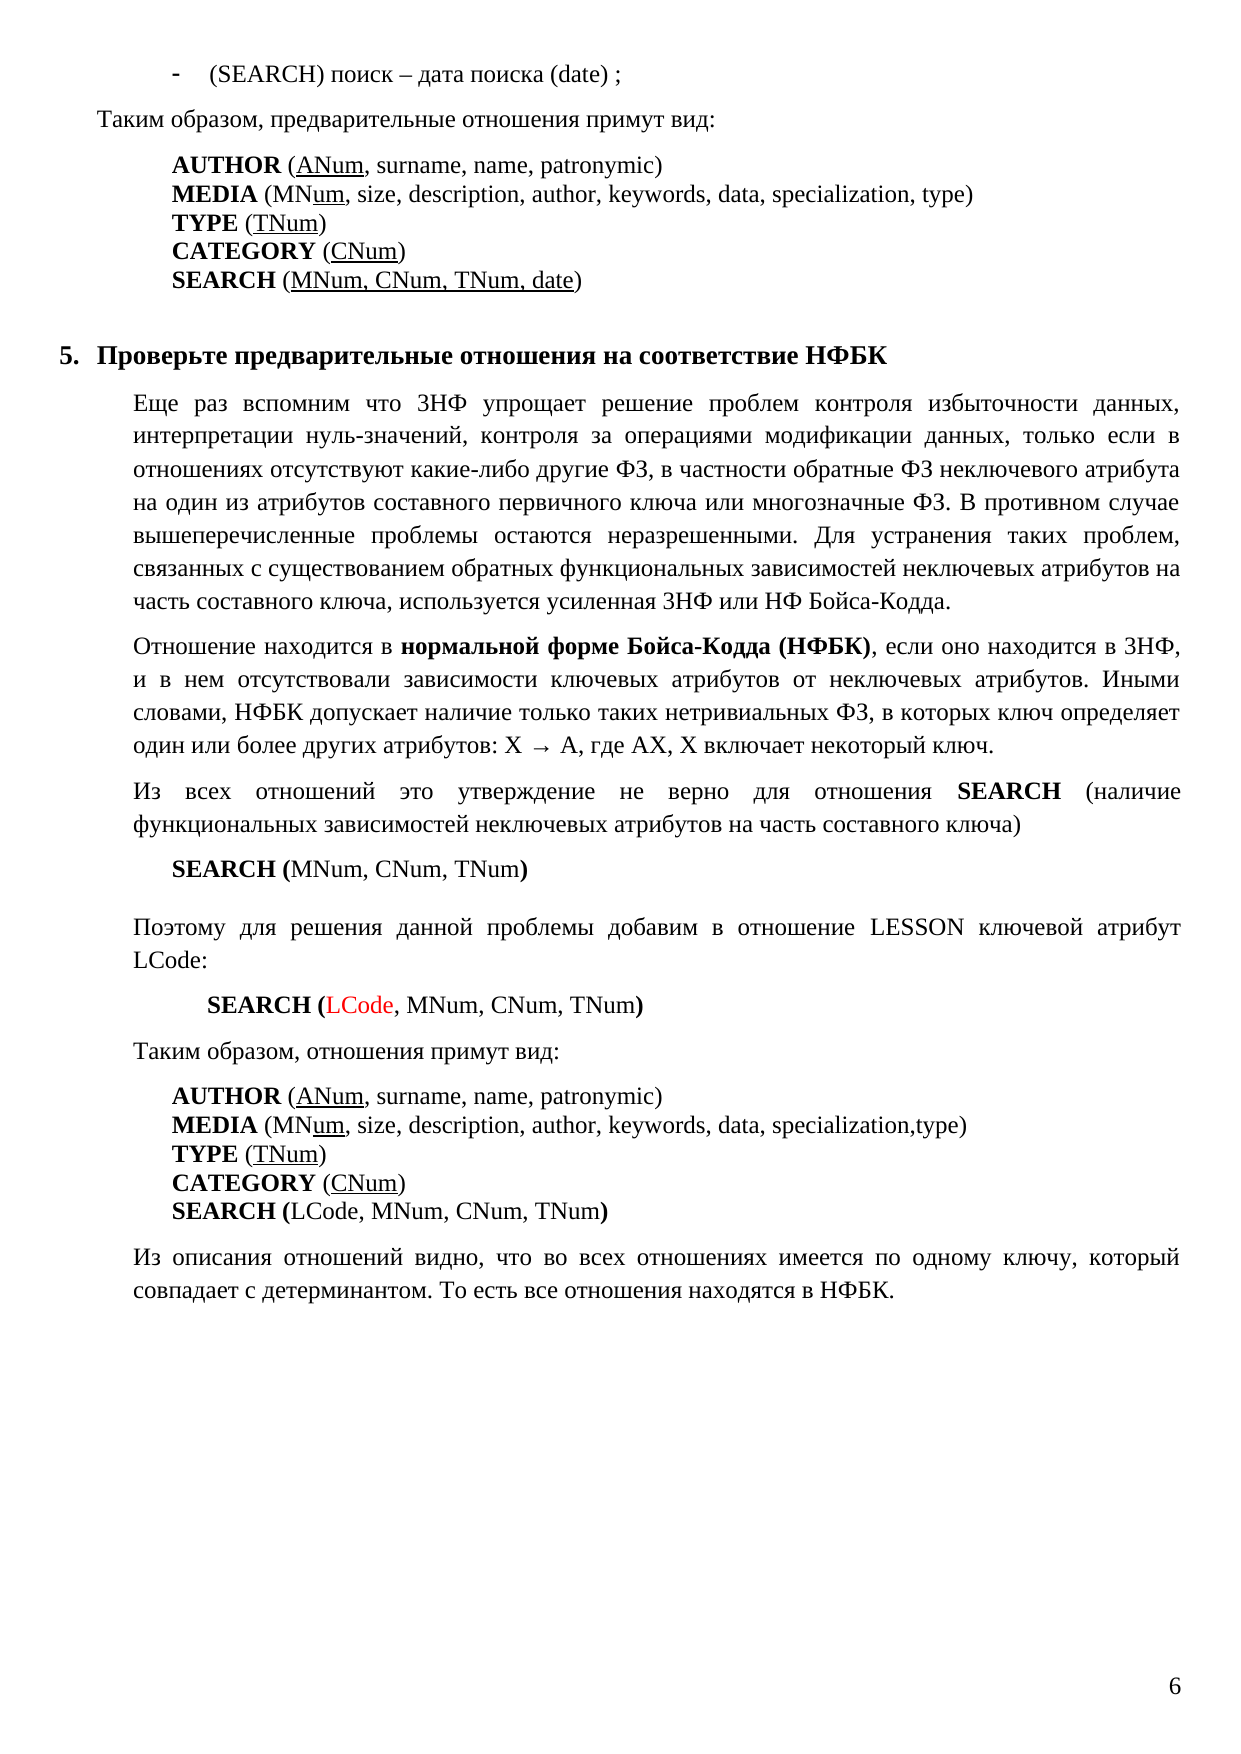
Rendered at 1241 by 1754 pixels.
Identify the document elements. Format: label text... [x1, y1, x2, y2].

subtitle Проверьте предварительные отношения на соответствие НФБК [59, 339, 1181, 371]
text Отношение находится в нормальной форме Бойса-Кодда (НФБК), если оно находится в 3НФ, и в нем отсутствовали зависимости ключевых атрибутов от неключевых атрибутов. Иными словами, НФБК допускает наличие только таких нетривиальных ФЗ, в которых ключ определяет один или более других атрибутов: Х → А, где АХ, Х включает некоторый ключ. [133, 631, 1181, 759]
text AUTHOR (ANum, surname, name, patronymic) [172, 150, 1181, 179]
text MEDIA (MNum, size, description, author, keywords, data, specialization, type) [172, 179, 1181, 208]
text MEDIA (MNum, size, description, author, keywords, data, specialization,type) [172, 1110, 1181, 1139]
text CATEGORY (CNum) [172, 236, 1181, 265]
text TYPE (TNum) [172, 1139, 1181, 1168]
text Из всех отношений это утверждение не верно для отношения SEARCH (наличие функциональных зависимостей неключевых атрибутов на часть составного ключа) [133, 776, 1181, 838]
text Из описания отношений видно, что во всех отношениях имеется по одному ключу, который совпадает с детерминантом. То есть все отношения находятся в НФБК. [133, 1242, 1181, 1304]
text SEARCH (LCode, MNum, CNum, TNum) [98, 1196, 1181, 1225]
text CATEGORY (CNum) [172, 1168, 1181, 1196]
text Таким образом, предварительные отношения примут вид: [59, 104, 1181, 133]
text SEARCH (MNum, CNum, TNum, date) [172, 265, 1181, 294]
text Поэтому для решения данной проблемы добавим в отношение LESSON ключевой атрибут LCode: [133, 912, 1181, 974]
text SEARCH (MNum, CNum, TNum) [172, 854, 1181, 883]
list (SEARCH) поиск – дата поиска (date) ; [172, 59, 1181, 88]
text AUTHOR (ANum, surname, name, patronymic) [172, 1081, 1181, 1110]
text Таким образом, отношения примут вид: [133, 1036, 1181, 1065]
text SEARCH (LCode, MNum, CNum, TNum) [207, 990, 1181, 1019]
text TYPE (TNum) [172, 208, 1181, 236]
